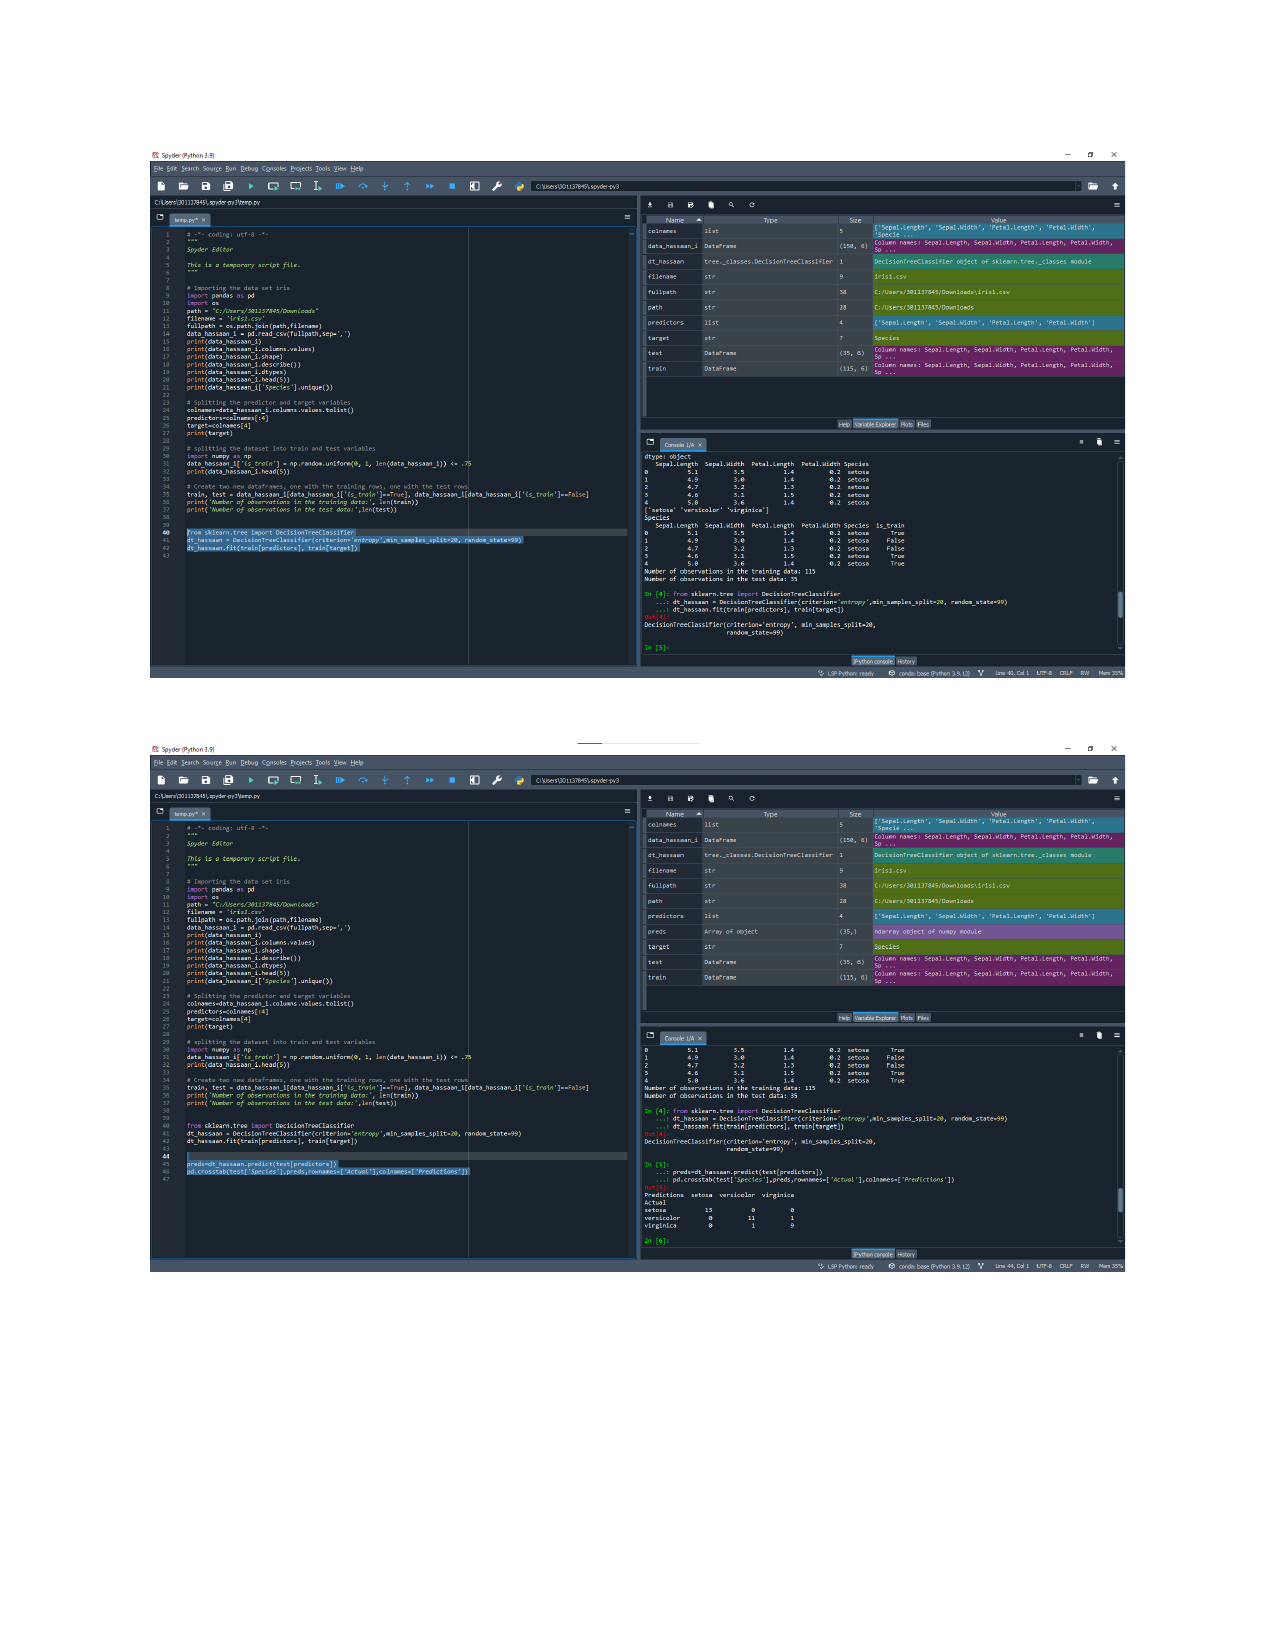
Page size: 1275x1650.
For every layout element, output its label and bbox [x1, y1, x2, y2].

picture [150, 150, 1125, 678]
picture [150, 743, 1125, 1272]
